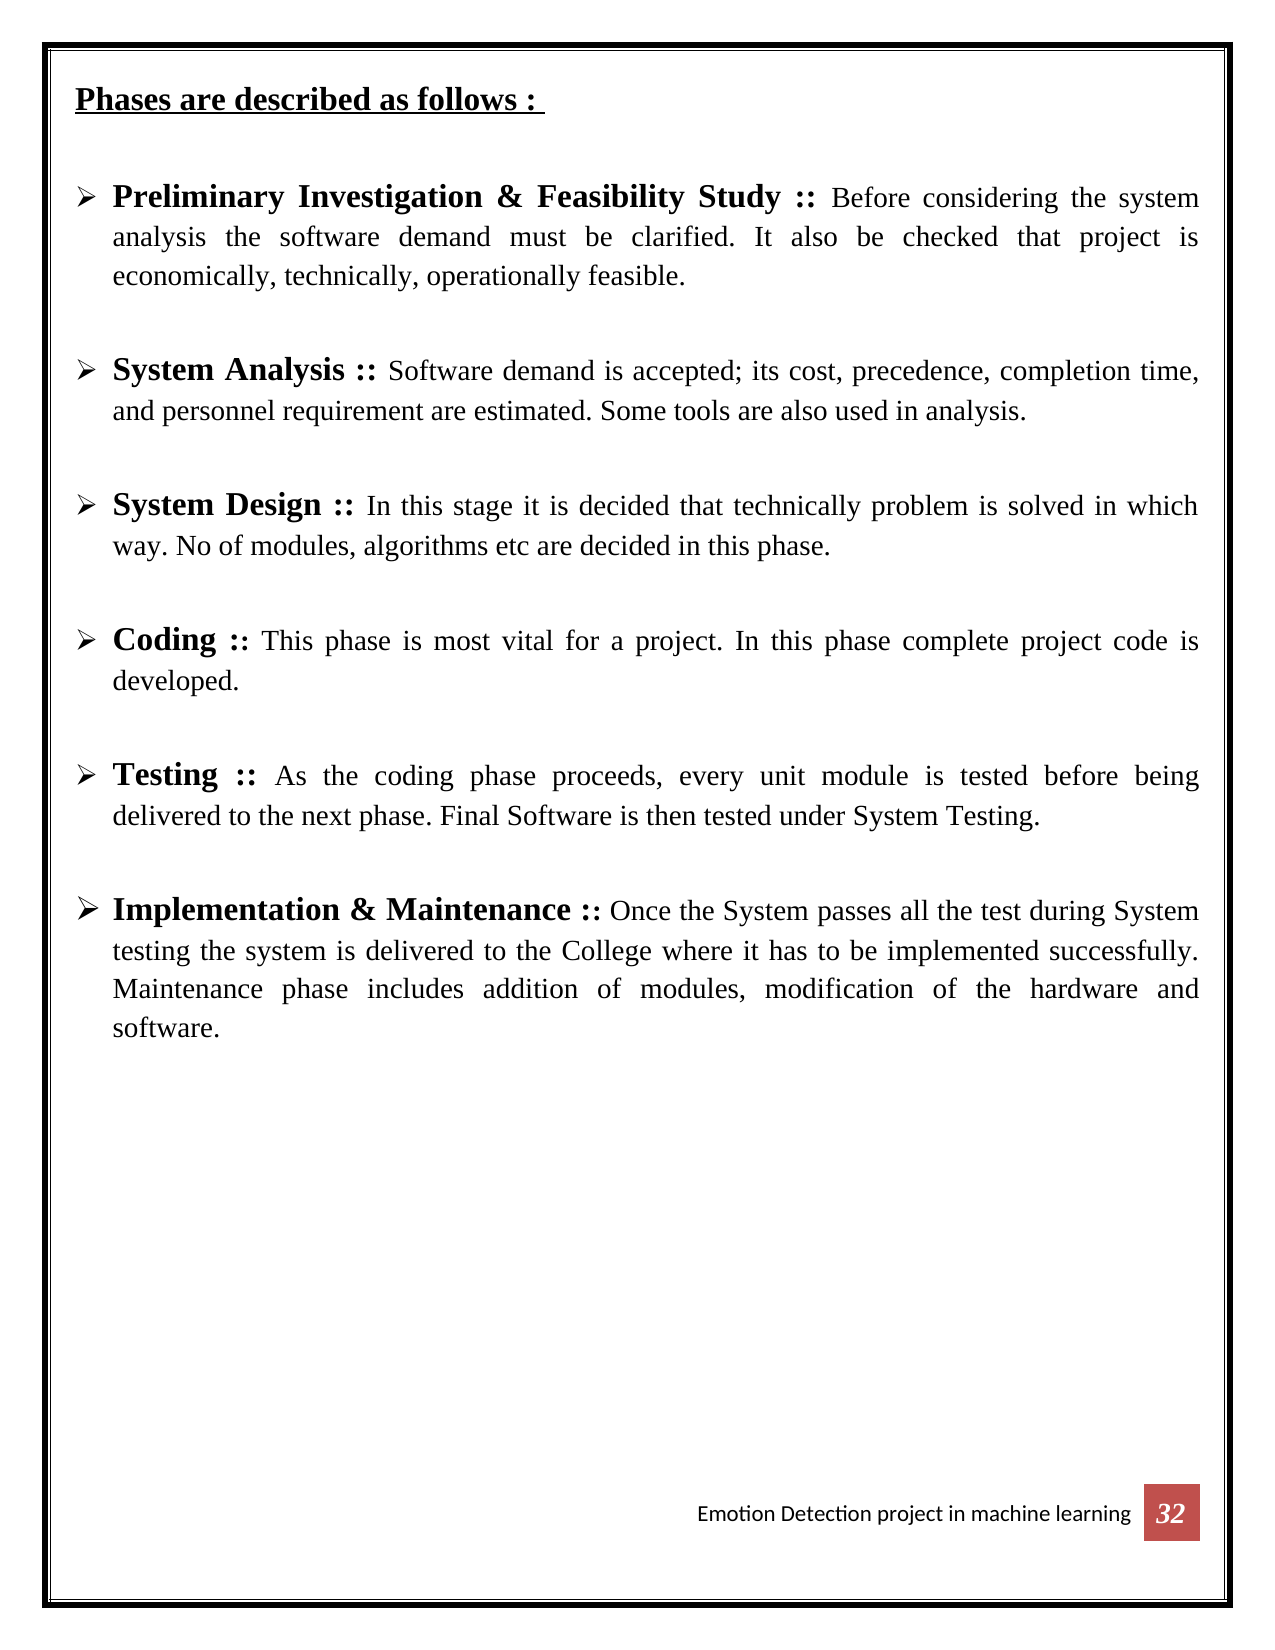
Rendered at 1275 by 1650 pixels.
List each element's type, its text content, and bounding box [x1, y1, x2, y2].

subtitle Coding :: This phase is most vital for a project. In this phase complete project code is developed. [75, 619, 1200, 696]
subtitle Preliminary Investigation & Feasibility Study :: Before considering the system analysis the software demand must be clarified. It also be checked that project is economically, technically, operationally feasible. [75, 176, 1200, 292]
subtitle Implementation & Maintenance :: Once the System passes all the test during System testing the system is delivered to the College where it has to be implemented successfully. Maintenance phase includes addition of modules, modification of the hardware and software. [75, 889, 1200, 1043]
subtitle System Analysis :: Software demand is accepted; its cost, precedence, completion time, and personnel requirement are estimated. Some tools are also used in analysis. [75, 350, 1200, 427]
subtitle Phases are described as follows : [75, 79, 1200, 117]
subtitle System Design :: In this stage it is decided that technically problem is solved in which way. No of modules, algorithms etc are decided in this phase. [75, 484, 1200, 561]
subtitle Testing :: As the coding phase proceeds, every unit module is tested before being delivered to the next phase. Final Software is then tested under System Testing. [75, 754, 1200, 831]
